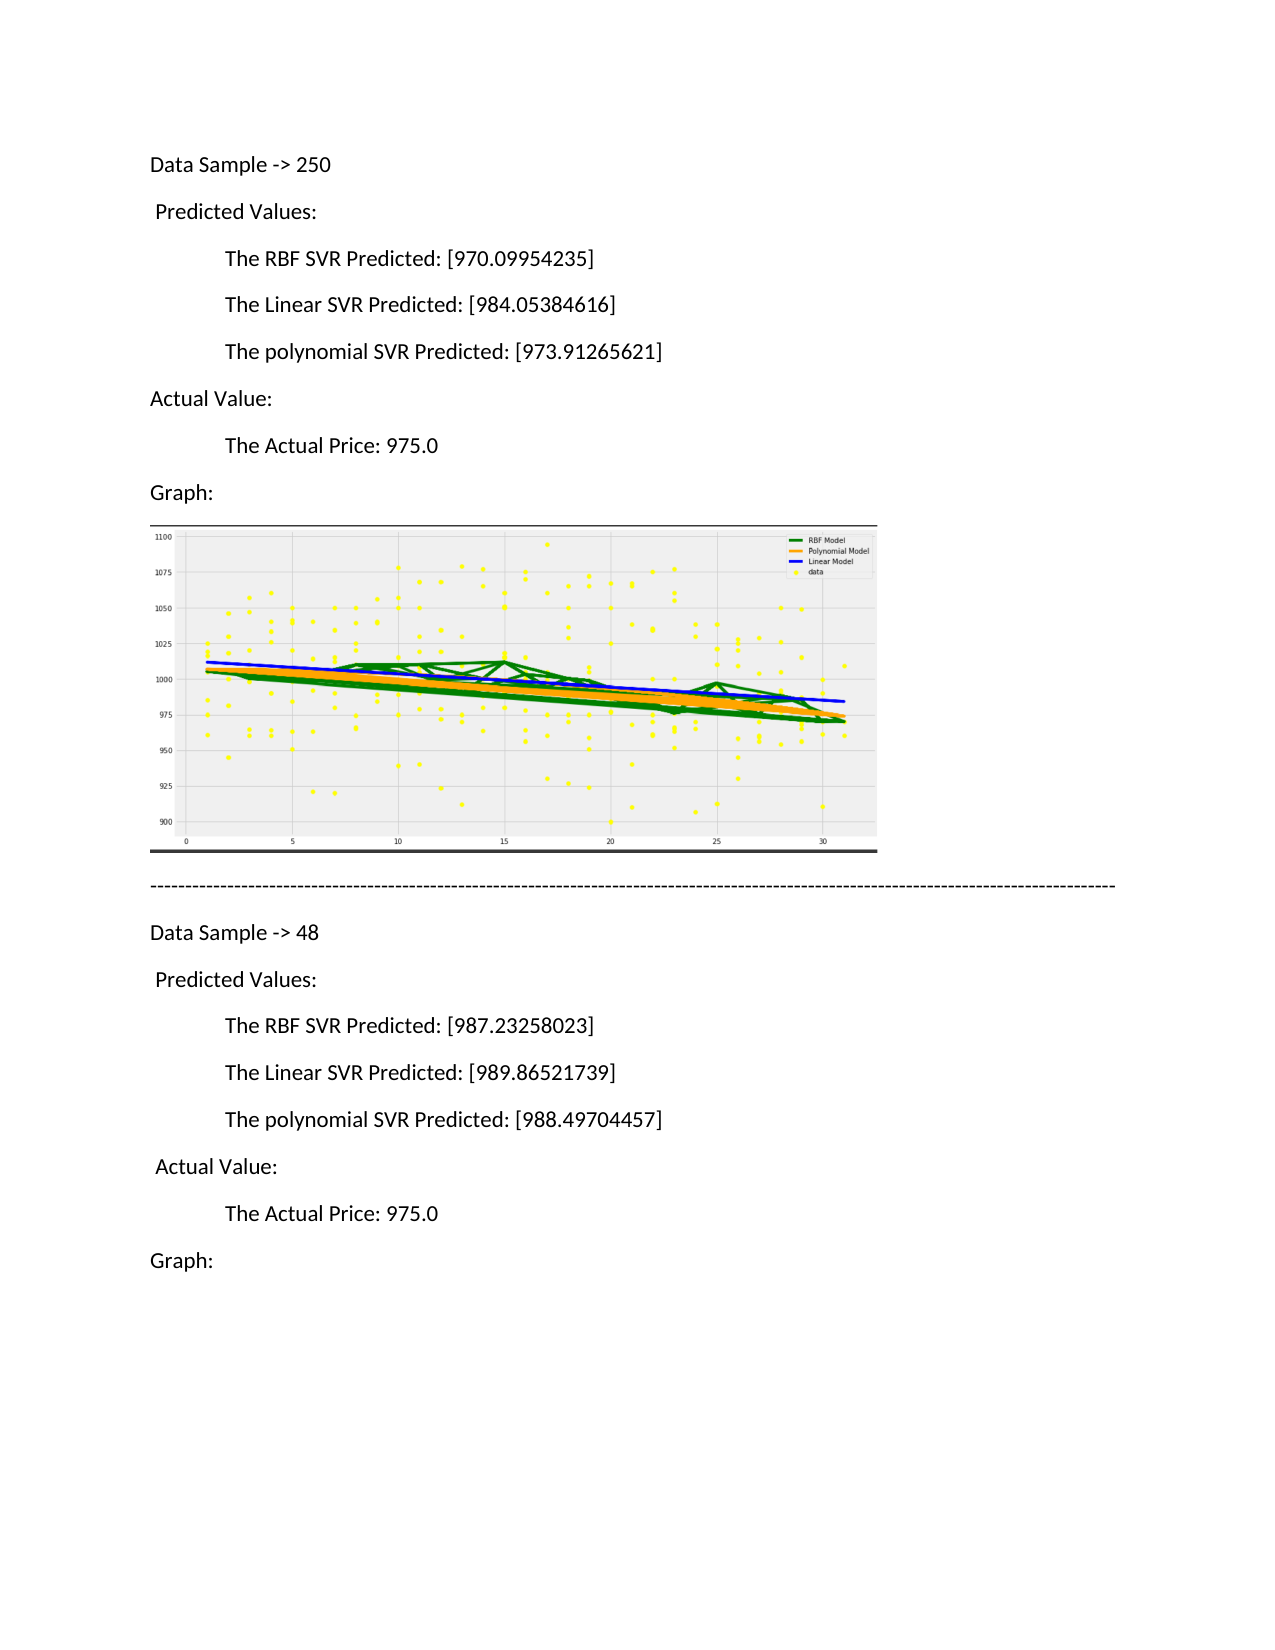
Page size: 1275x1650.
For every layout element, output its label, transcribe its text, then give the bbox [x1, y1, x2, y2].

text The Actual Price: 975.0 [150, 431, 1125, 459]
text Data Sample -> 48 [150, 918, 1125, 946]
text The RBF SVR Predicted: [987.23258023] [150, 1012, 1125, 1039]
text The Linear SVR Predicted: [984.05384616] [150, 291, 1125, 319]
text The polynomial SVR Predicted: [988.49704457] [150, 1105, 1125, 1133]
text Data Sample -> 250 [150, 150, 1125, 178]
text Actual Value: [150, 384, 1125, 412]
text Graph: [150, 478, 1125, 506]
text The polynomial SVR Predicted: [973.91265621] [150, 337, 1125, 366]
text Predicted Values: [150, 965, 1125, 993]
text The Actual Price: 975.0 [150, 1199, 1125, 1227]
text ------------------------------------------------------------------------------------------------------------------------------------------ [150, 871, 1125, 899]
text Graph: [150, 1246, 1125, 1274]
text Actual Value: [150, 1152, 1125, 1180]
picture [150, 525, 878, 853]
text The Linear SVR Predicted: [989.86521739] [150, 1058, 1125, 1086]
text The RBF SVR Predicted: [970.09954235] [150, 244, 1125, 272]
text Predicted Values: [150, 197, 1125, 225]
